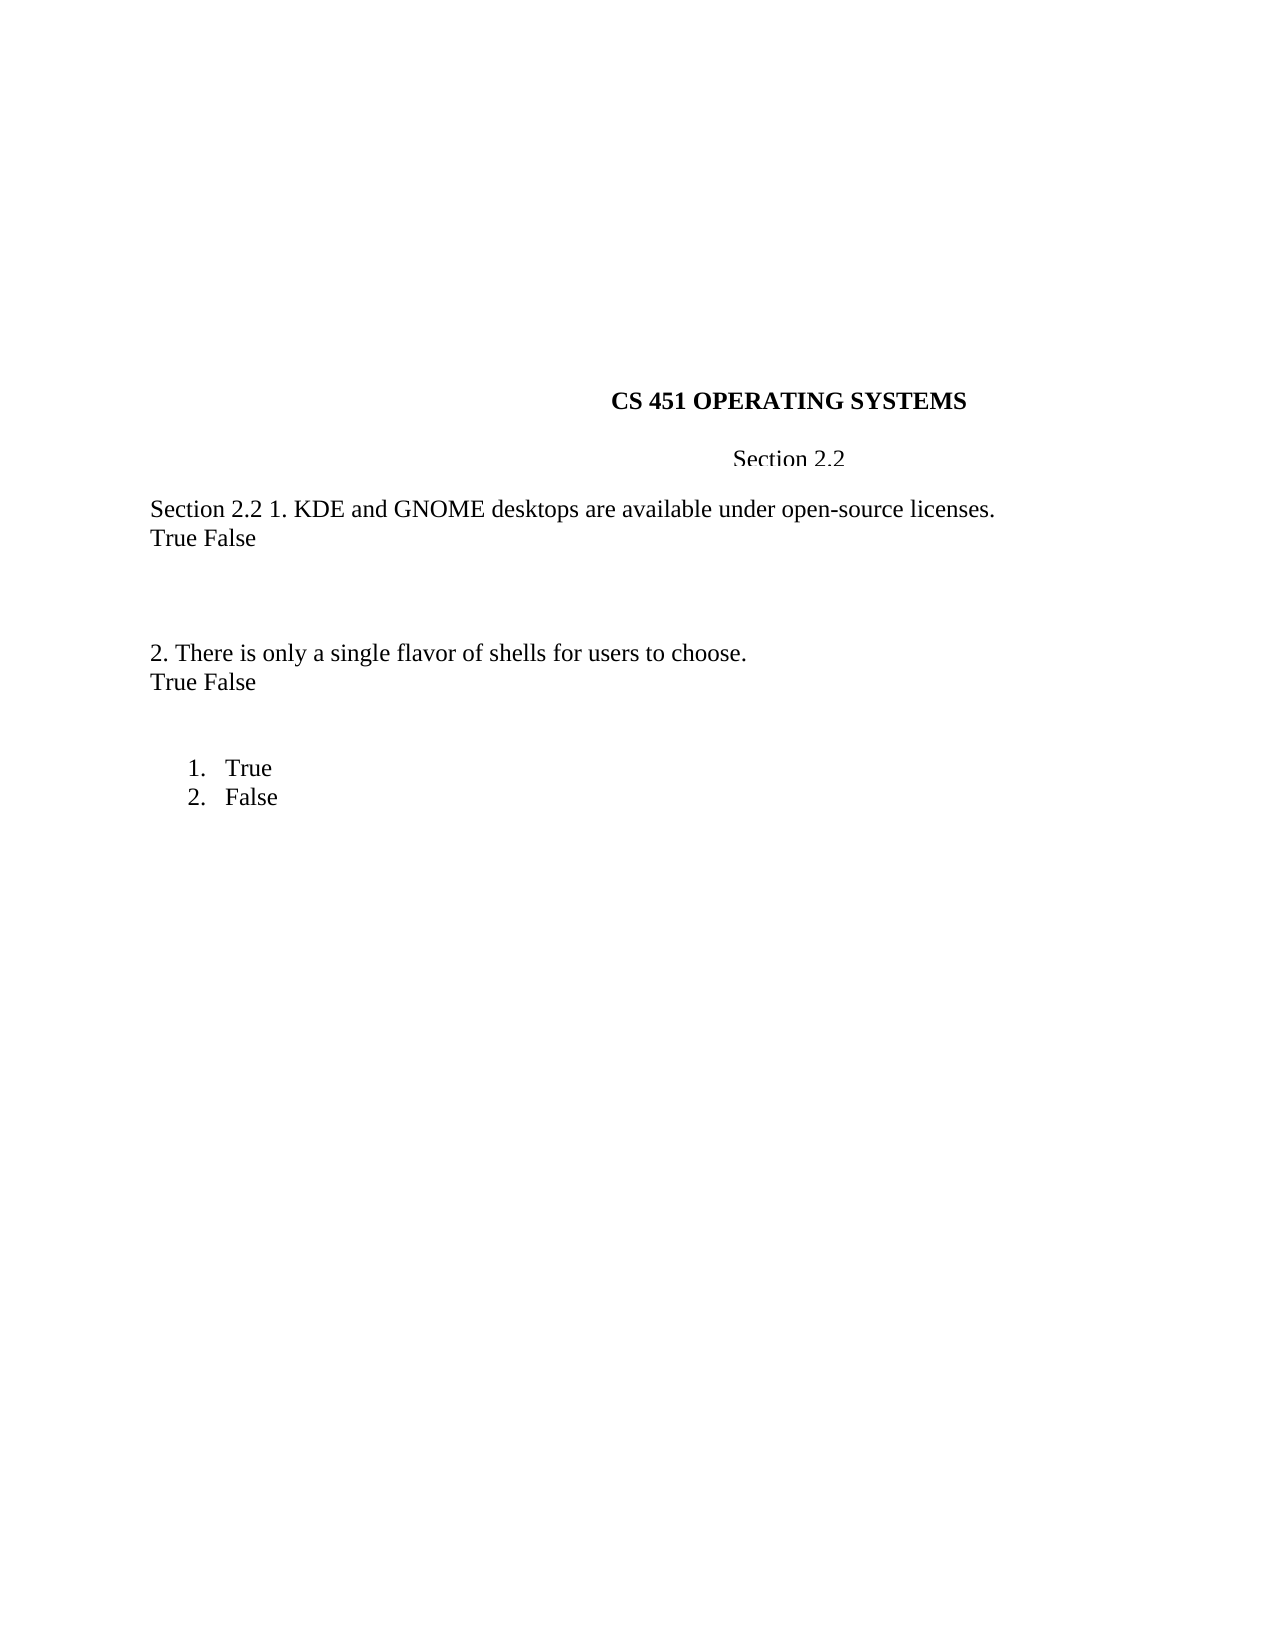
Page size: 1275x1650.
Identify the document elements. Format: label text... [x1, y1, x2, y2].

list False [187, 782, 1125, 811]
text True False [150, 523, 1125, 552]
text 2. There is only a single flavor of shells for users to choose. [150, 638, 1125, 667]
list True [187, 753, 1125, 782]
text True False [150, 667, 1125, 696]
text Section 2.2 1. KDE and GNOME desktops are available under open-source licenses. [150, 494, 1125, 523]
